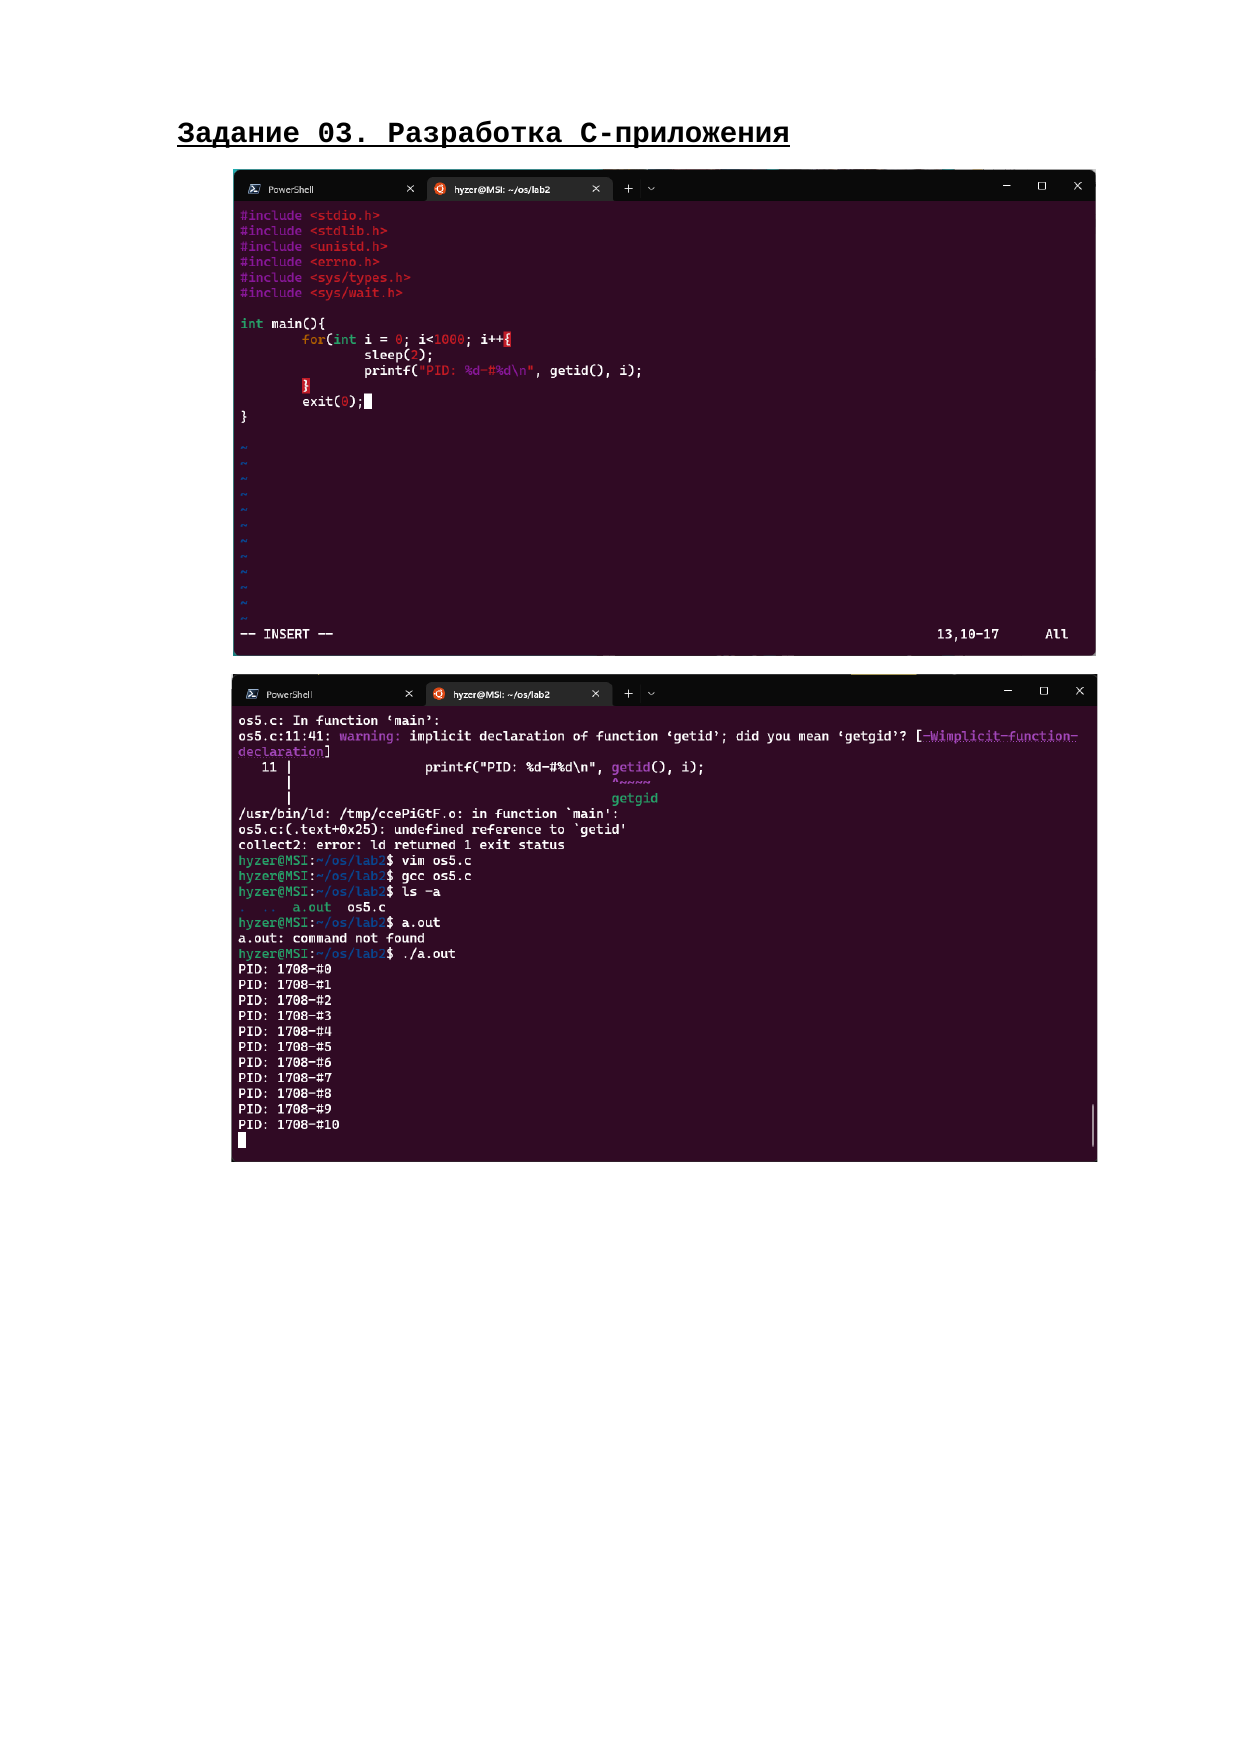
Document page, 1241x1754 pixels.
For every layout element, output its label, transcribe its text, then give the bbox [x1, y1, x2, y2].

text Задание 03. Разработка С-приложения [177, 118, 1152, 151]
picture [231, 674, 1098, 1162]
picture [233, 169, 1096, 656]
